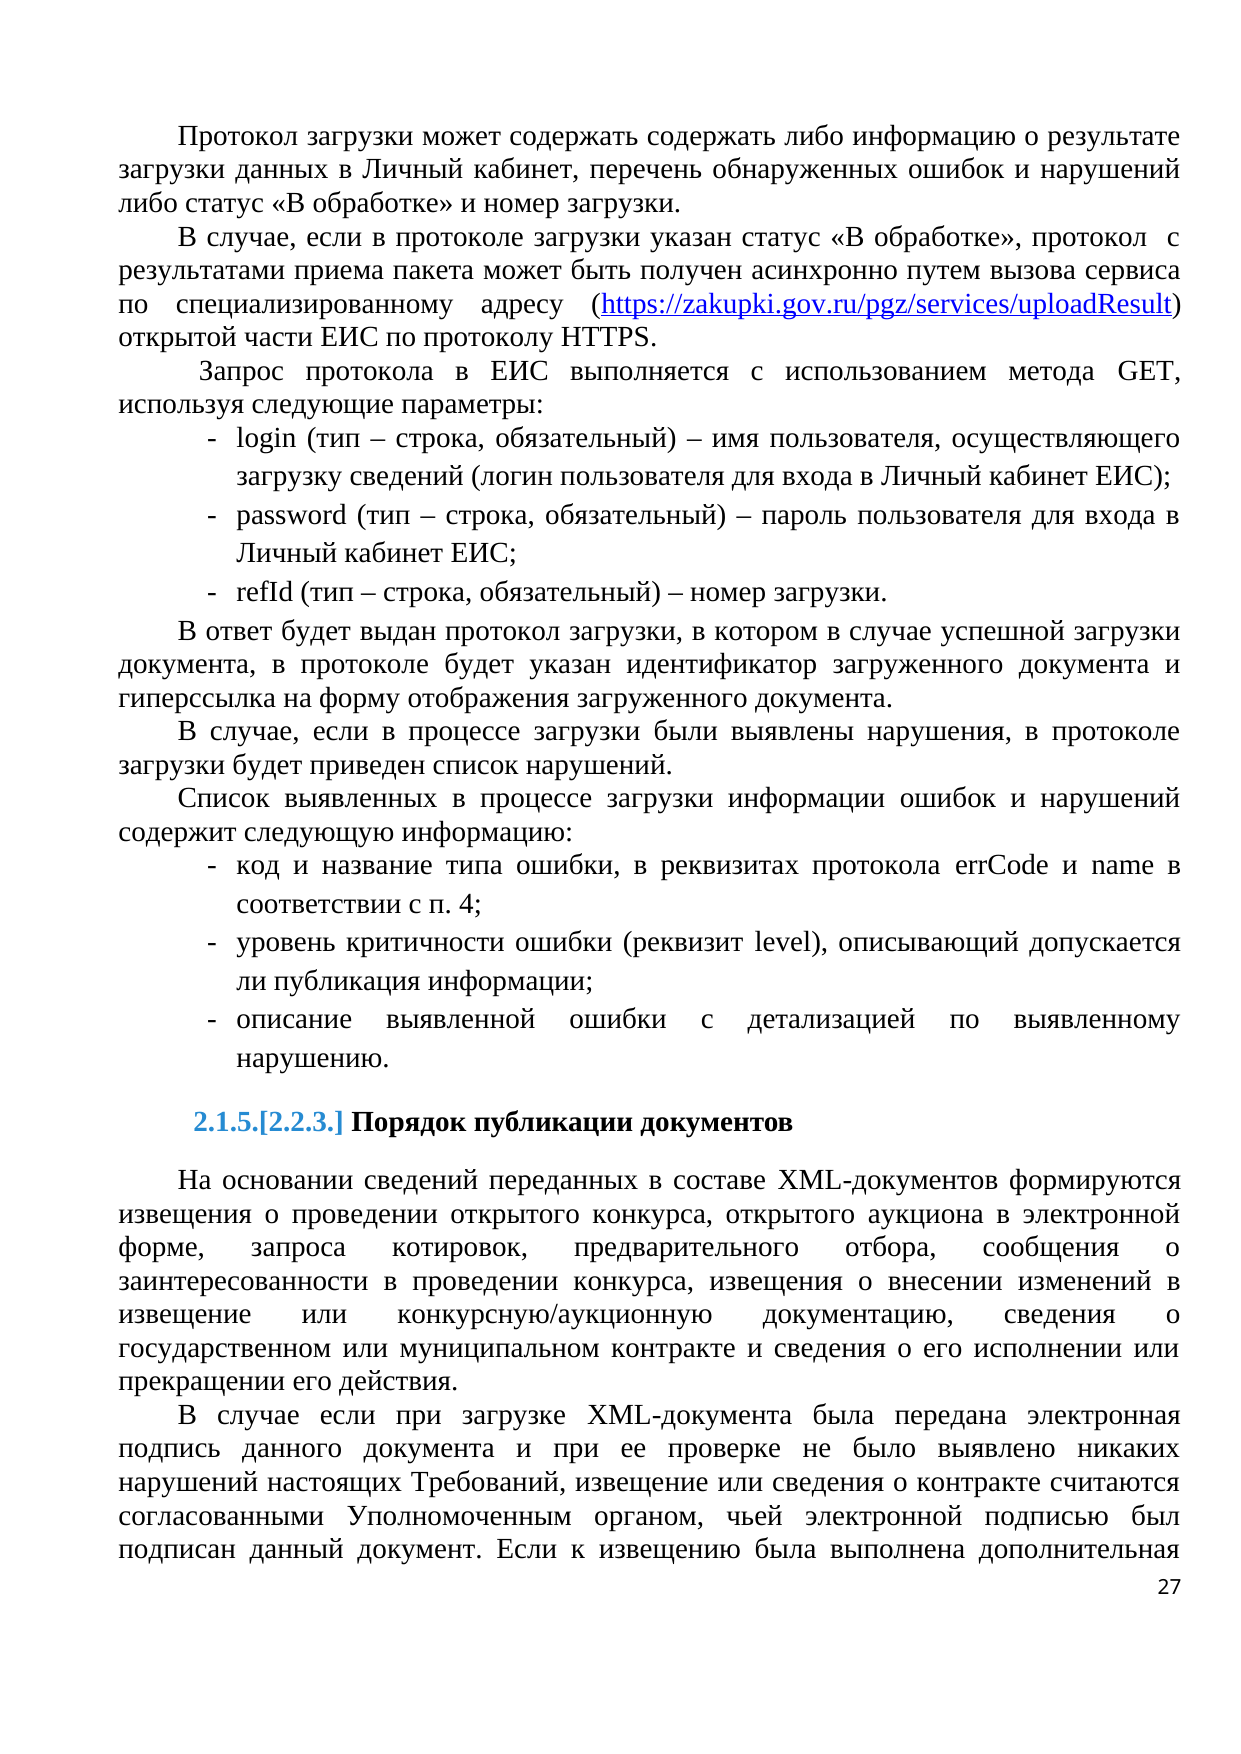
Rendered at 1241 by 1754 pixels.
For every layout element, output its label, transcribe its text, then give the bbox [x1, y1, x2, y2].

list уровень критичности ошибки (реквизит level), описывающий допускается ли публикация информации; [207, 924, 1181, 997]
subtitle Порядок публикации документов [193, 1104, 1181, 1137]
text На основании сведений переданных в составе XML-документов формируются извещения о проведении открытого конкурса, открытого аукциона в электронной форме, запроса котировок, предварительного отбора, сообщения о заинтересованности в проведении конкурса, извещения о внесении изменений в извещение или конкурсную/аукционную документацию, сведения о государственном или муниципальном контракте и сведения о его исполнении или прекращении его действия. [118, 1162, 1181, 1397]
text В ответ будет выдан протокол загрузки, в котором в случае успешной загрузки документа, в протоколе будет указан идентификатор загруженного документа и гиперссылка на форму отображения загруженного документа. [118, 613, 1181, 713]
list login (тип – строка, обязательный) – имя пользователя, осуществляющего загрузку сведений (логин пользователя для входа в Личный кабинет ЕИС); [207, 420, 1181, 492]
text Запрос протокола в ЕИС выполняется с использованием метода GET, используя следующие параметры: [118, 353, 1181, 420]
text Протокол загрузки может содержать содержать либо информацию о результате загрузки данных в Личный кабинет, перечень обнаруженных ошибок и нарушений либо статус «В обработке» и номер загрузки. [118, 118, 1181, 219]
list refId (тип – строка, обязательный) – номер загрузки. [207, 574, 1181, 608]
list код и название типа ошибки, в реквизитах протокола errCode и name в соответствии с п. 4; [207, 847, 1181, 919]
list password (тип – строка, обязательный) – пароль пользователя для входа в Личный кабинет ЕИС; [207, 497, 1181, 569]
text Список выявленных в процессе загрузки информации ошибок и нарушений содержит следующую информацию: [118, 780, 1181, 847]
list описание выявленной ошибки с детализацией по выявленному нарушению. [207, 1002, 1181, 1074]
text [118, 1397, 1181, 1565]
text В случае, если в процессе загрузки были выявлены нарушения, в протоколе загрузки будет приведен список нарушений. [118, 713, 1181, 780]
text В случае, если в протоколе загрузки указан статус «В обработке», протокол с результатами приема пакета может быть получен асинхронно путем вызова сервиса по специализированному адресу (https://zakupki.gov.ru/pgz/services/uploadResult) открытой части ЕИС по протоколу HTTPS. [118, 219, 1181, 353]
